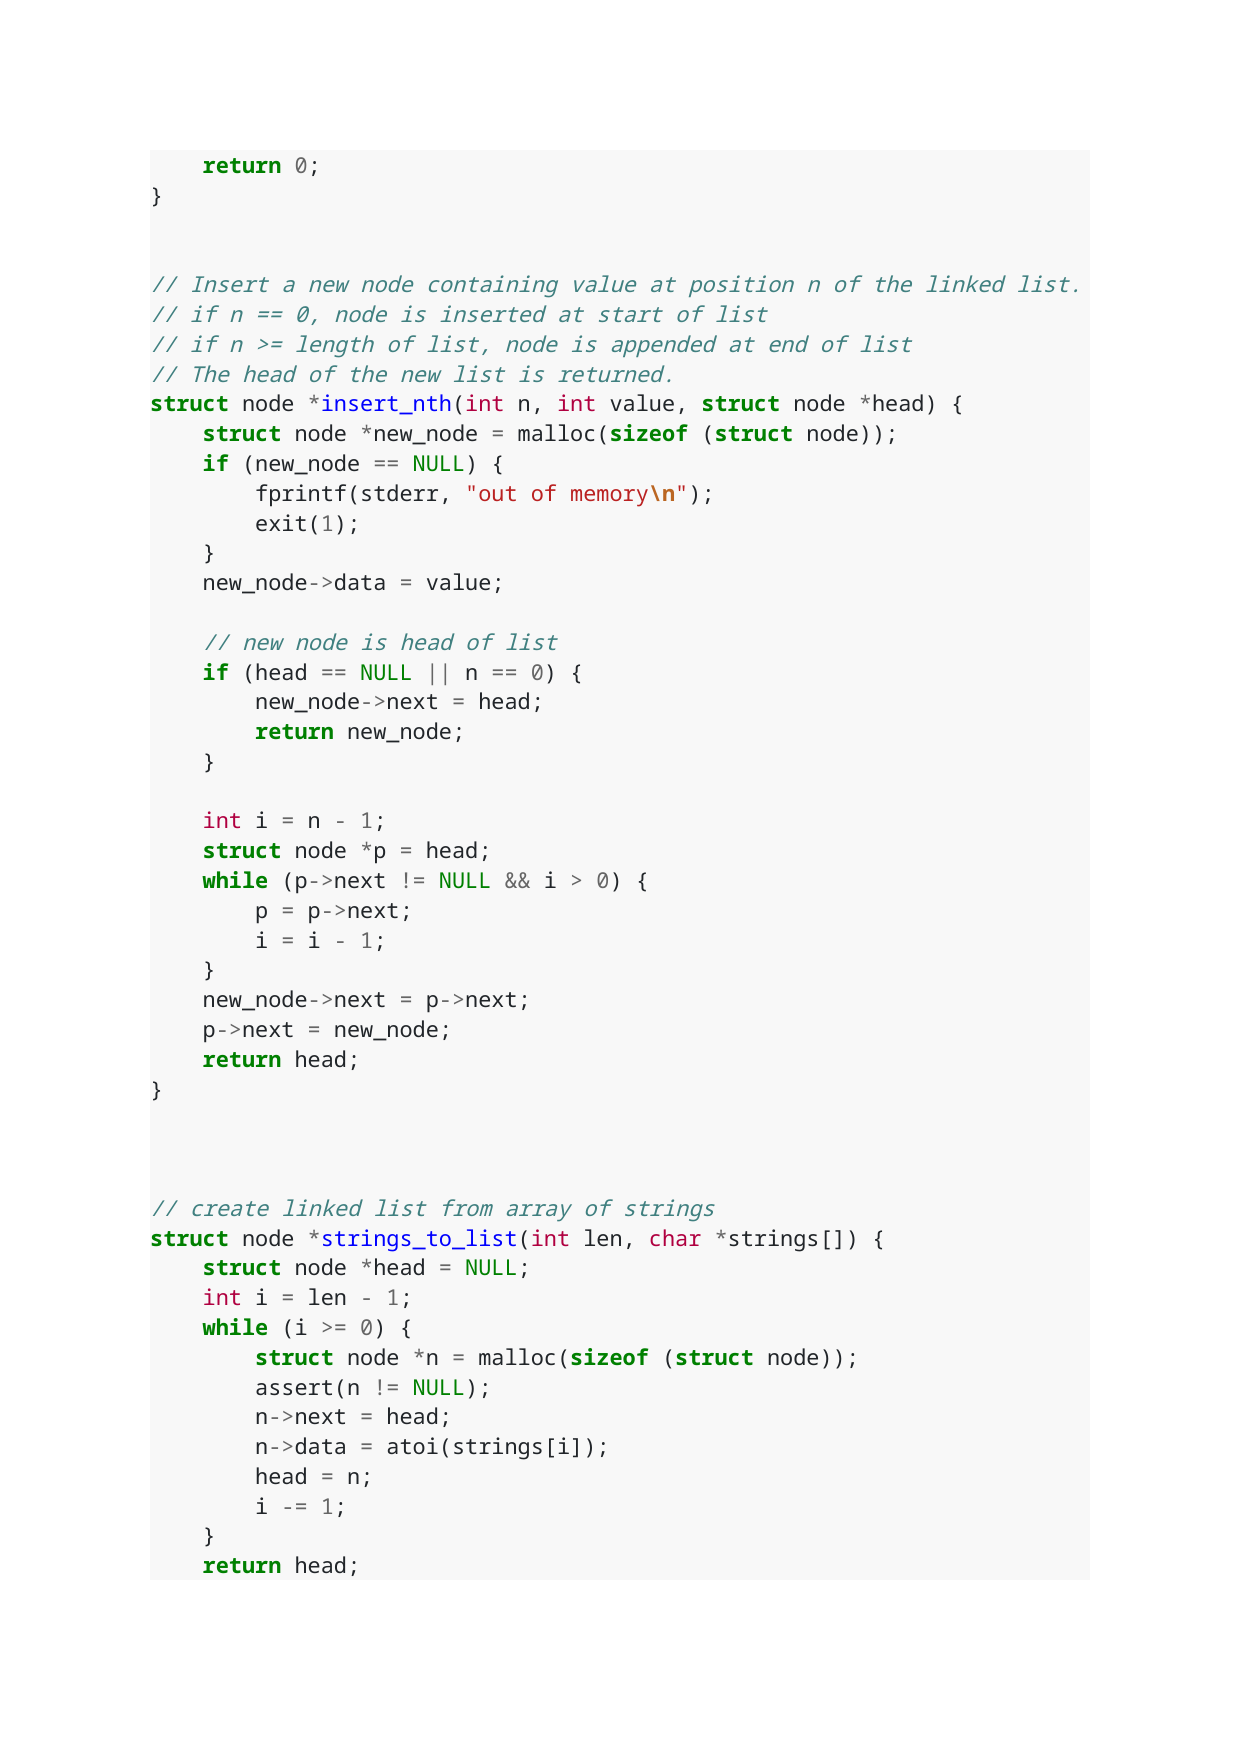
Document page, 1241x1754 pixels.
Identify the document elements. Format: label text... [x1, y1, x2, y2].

text if (head == NULL || n == 0) { [150, 656, 1090, 686]
text // The head of the new list is returned. [150, 358, 1090, 388]
text struct node *n = malloc(sizeof (struct node)); [150, 1342, 1090, 1371]
text exit(1); [150, 507, 1090, 537]
text // new node is head of list [150, 627, 1090, 656]
text fprintf(stderr, "out of memory\n"); [150, 478, 1090, 507]
text // create linked list from array of strings [150, 1193, 1090, 1222]
text // if n == 0, node is inserted at start of list [150, 299, 1090, 329]
text head = n; [150, 1461, 1090, 1491]
text p = p->next; [150, 895, 1090, 924]
text while (p->next != NULL && i > 0) { [150, 865, 1090, 895]
text } [150, 180, 1090, 209]
text } [150, 1073, 1090, 1103]
text struct node *new_node = malloc(sizeof (struct node)); [150, 418, 1090, 448]
text } [150, 537, 1090, 567]
text n->next = head; [150, 1401, 1090, 1431]
text i = i - 1; [150, 924, 1090, 954]
text // if n >= length of list, node is appended at end of list [150, 329, 1090, 358]
text p->next = new_node; [150, 1014, 1090, 1044]
text // Insert a new node containing value at position n of the linked list. [150, 269, 1090, 299]
text return head; [150, 1044, 1090, 1073]
text int i = len - 1; [150, 1282, 1090, 1312]
text new_node->next = head; [150, 686, 1090, 716]
text } [150, 746, 1090, 776]
text return new_node; [150, 716, 1090, 746]
text int i = n - 1; [150, 805, 1090, 835]
text struct node *head = NULL; [150, 1252, 1090, 1282]
text struct node *strings_to_list(int len, char *strings[]) { [150, 1222, 1090, 1252]
text n->data = atoi(strings[i]); [150, 1431, 1090, 1461]
text new_node->data = value; [150, 567, 1090, 597]
text } [150, 954, 1090, 984]
text } [150, 1520, 1090, 1550]
text return 0; [150, 150, 1090, 180]
text while (i >= 0) { [150, 1312, 1090, 1342]
text i -= 1; [150, 1491, 1090, 1520]
text struct node *p = head; [150, 835, 1090, 865]
text if (new_node == NULL) { [150, 448, 1090, 478]
text return head; [150, 1550, 1090, 1580]
text struct node *insert_nth(int n, int value, struct node *head) { [150, 388, 1090, 418]
text new_node->next = p->next; [150, 984, 1090, 1014]
text assert(n != NULL); [150, 1371, 1090, 1401]
